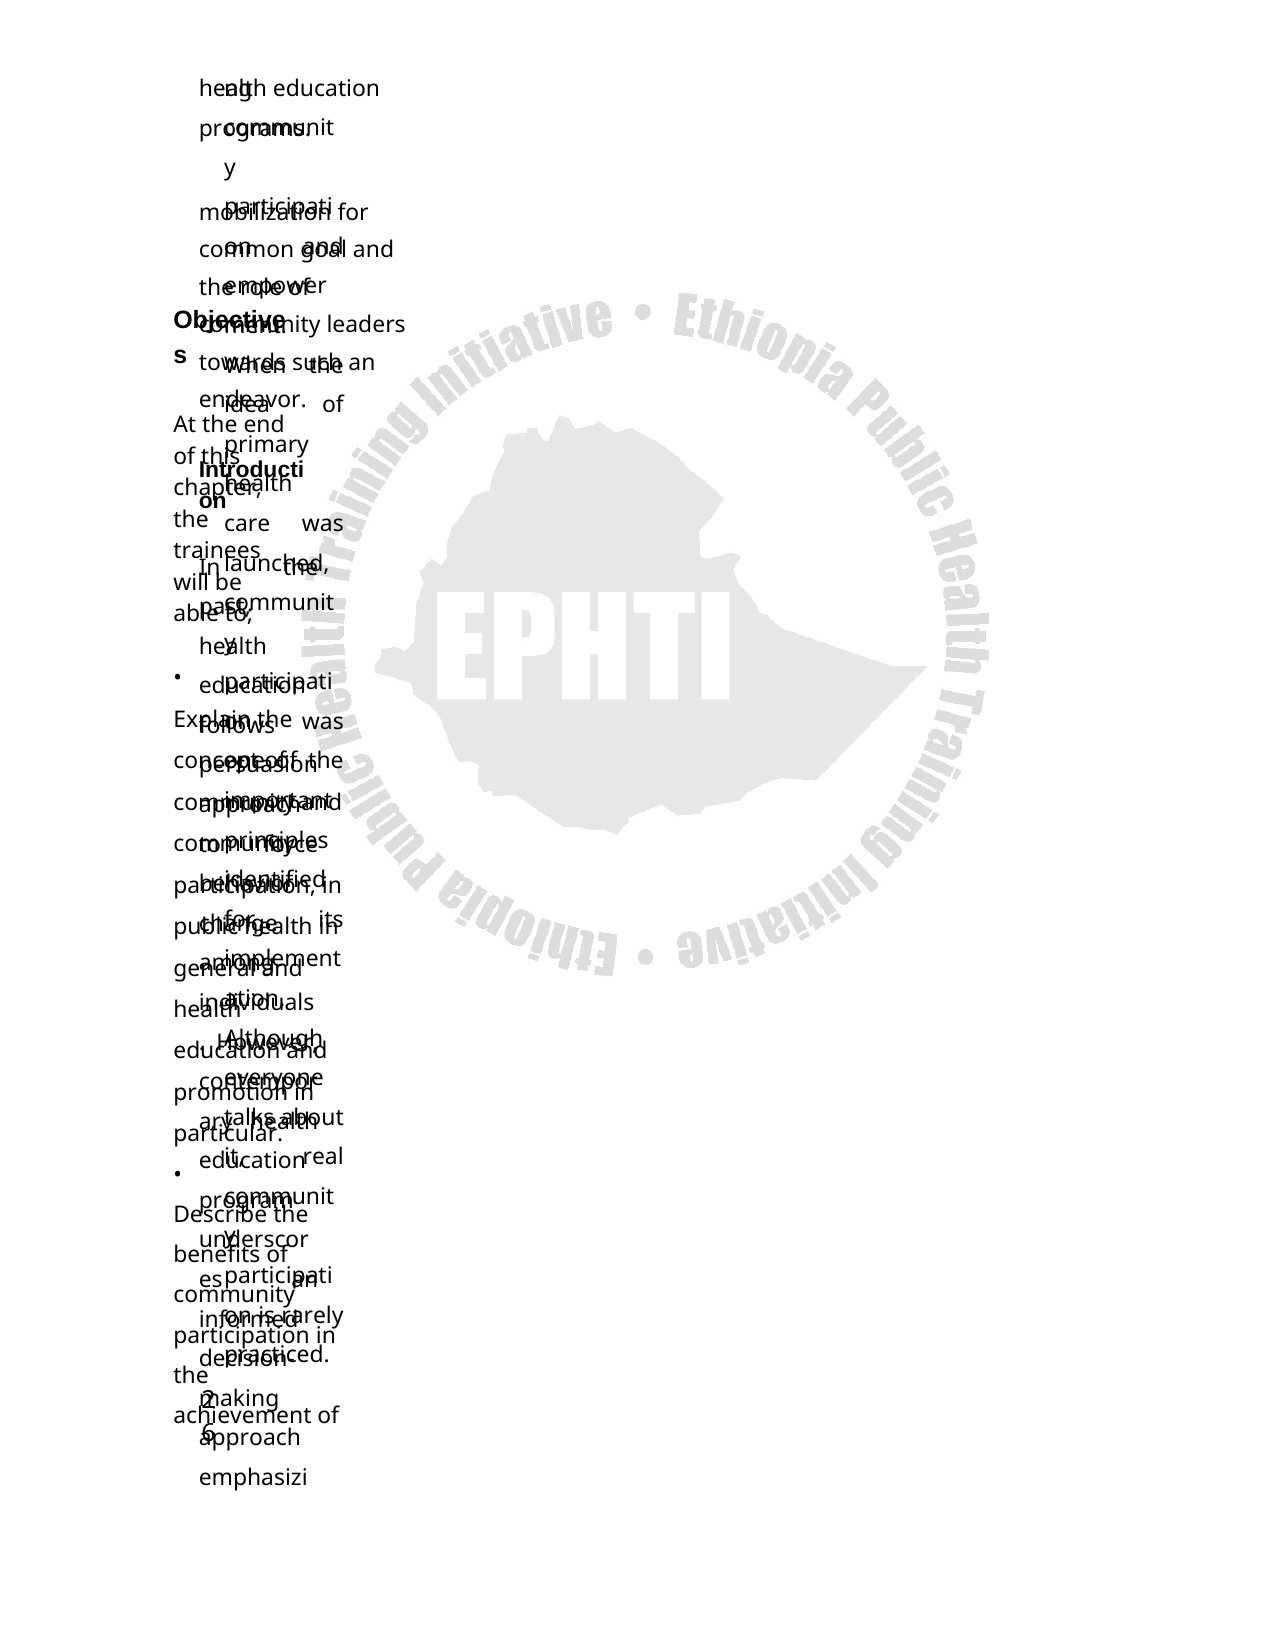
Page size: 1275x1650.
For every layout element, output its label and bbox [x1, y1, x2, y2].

picture [290, 955, 294, 965]
picture [291, 965, 298, 975]
picture [290, 282, 1000, 987]
picture [313, 560, 319, 569]
picture [293, 761, 300, 771]
picture [292, 285, 298, 294]
